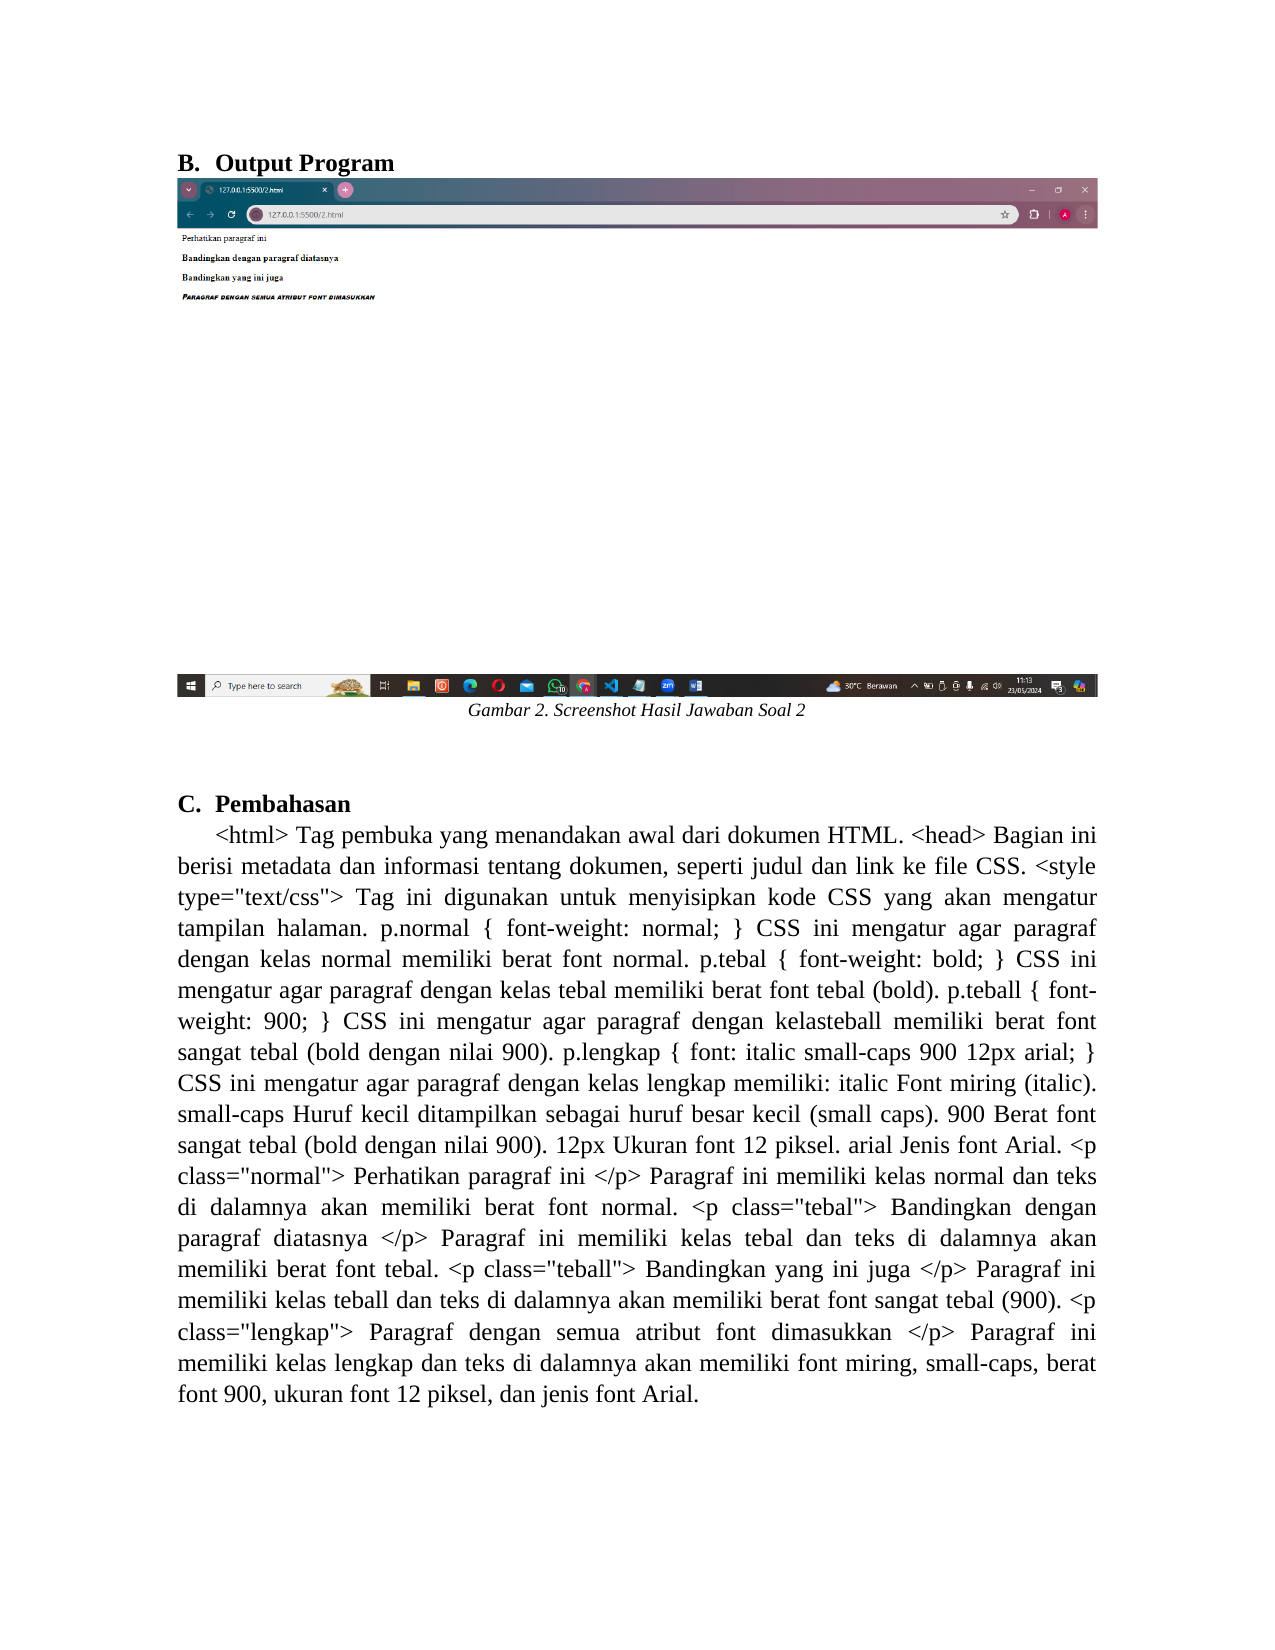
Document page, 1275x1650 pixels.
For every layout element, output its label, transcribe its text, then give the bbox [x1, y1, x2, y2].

subtitle Pembahasan [177, 789, 1098, 818]
text Gambar 2. Screenshot Hasil Jawaban Soal 2 [177, 699, 1098, 720]
subtitle Output Program [177, 148, 1098, 176]
text <html> Tag pembuka yang menandakan awal dari dokumen HTML. <head> Bagian ini berisi metadata dan informasi tentang dokumen, seperti judul dan link ke file CSS. <style type="text/css"> Tag ini digunakan untuk menyisipkan kode CSS yang akan mengatur tampilan halaman. p.normal { font-weight: normal; } CSS ini mengatur agar paragraf dengan kelas normal memiliki berat font normal. p.tebal { font-weight: bold; } CSS ini mengatur agar paragraf dengan kelas tebal memiliki berat font tebal (bold). p.teball { font-weight: 900; } CSS ini mengatur agar paragraf dengan kelasteball memiliki berat font sangat tebal (bold dengan nilai 900). p.lengkap { font: italic small-caps 900 12px arial; } CSS ini mengatur agar paragraf dengan kelas lengkap memiliki: italic Font miring (italic). small-caps Huruf kecil ditampilkan sebagai huruf besar kecil (small caps). 900 Berat font sangat tebal (bold dengan nilai 900). 12px Ukuran font 12 piksel. arial Jenis font Arial. <p class="normal"> Perhatikan paragraf ini </p> Paragraf ini memiliki kelas normal dan teks di dalamnya akan memiliki berat font normal. <p class="tebal"> Bandingkan dengan paragraf diatasnya </p> Paragraf ini memiliki kelas tebal dan teks di dalamnya akan memiliki berat font tebal. <p class="teball"> Bandingkan yang ini juga </p> Paragraf ini memiliki kelas teball dan teks di dalamnya akan memiliki berat font sangat tebal (900). <p class="lengkap"> Paragraf dengan semua atribut font dimasukkan </p> Paragraf ini memiliki kelas lengkap dan teks di dalamnya akan memiliki font miring, small-caps, berat font 900, ukuran font 12 piksel, dan jenis font Arial. [177, 820, 1098, 1407]
picture [177, 178, 1098, 697]
